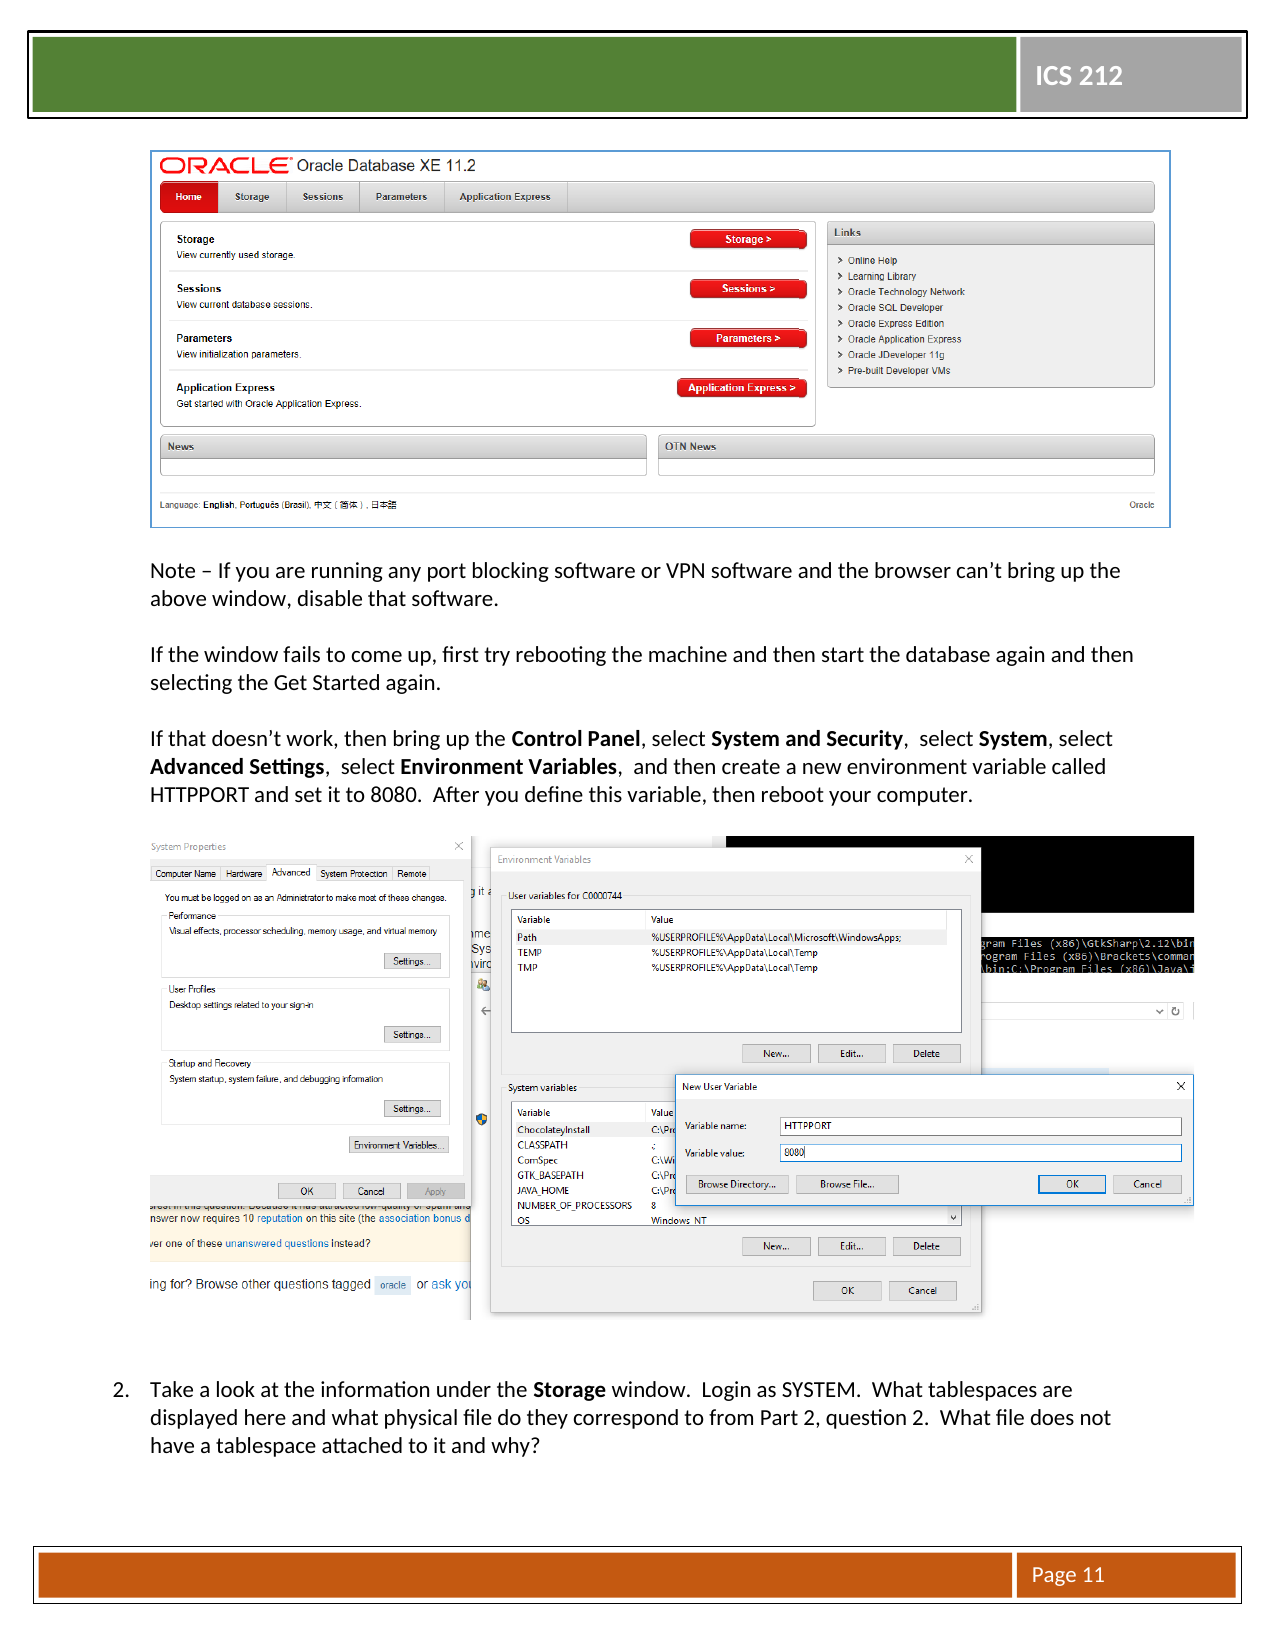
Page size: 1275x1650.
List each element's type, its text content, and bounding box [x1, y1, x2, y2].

list Take a look at the information under the Storage window. Login as SYSTEM. What tablespaces are displayed here and what physical file do they correspond to from Part 2, question 2. What file does not have a tablespace attached to it and why? [112, 1375, 1162, 1459]
text If the window fails to come up, first try rebooting the machine and then start the database again and then selecting the Get Started again. [150, 640, 1162, 696]
picture [150, 836, 1195, 1320]
text If that doesn’t work, then bring up the Control Panel, select System and Security, select System, select Advanced Settings, select Environment Variables, and then create a new environment variable called HTTPPORT and set it to 8080. After you define this variable, then reboot your computer. [150, 724, 1162, 808]
text Note – If you are running any port blocking software or VPN software and the browser can’t bring up the above window, disable that software. [150, 556, 1162, 612]
picture [152, 152, 1169, 527]
